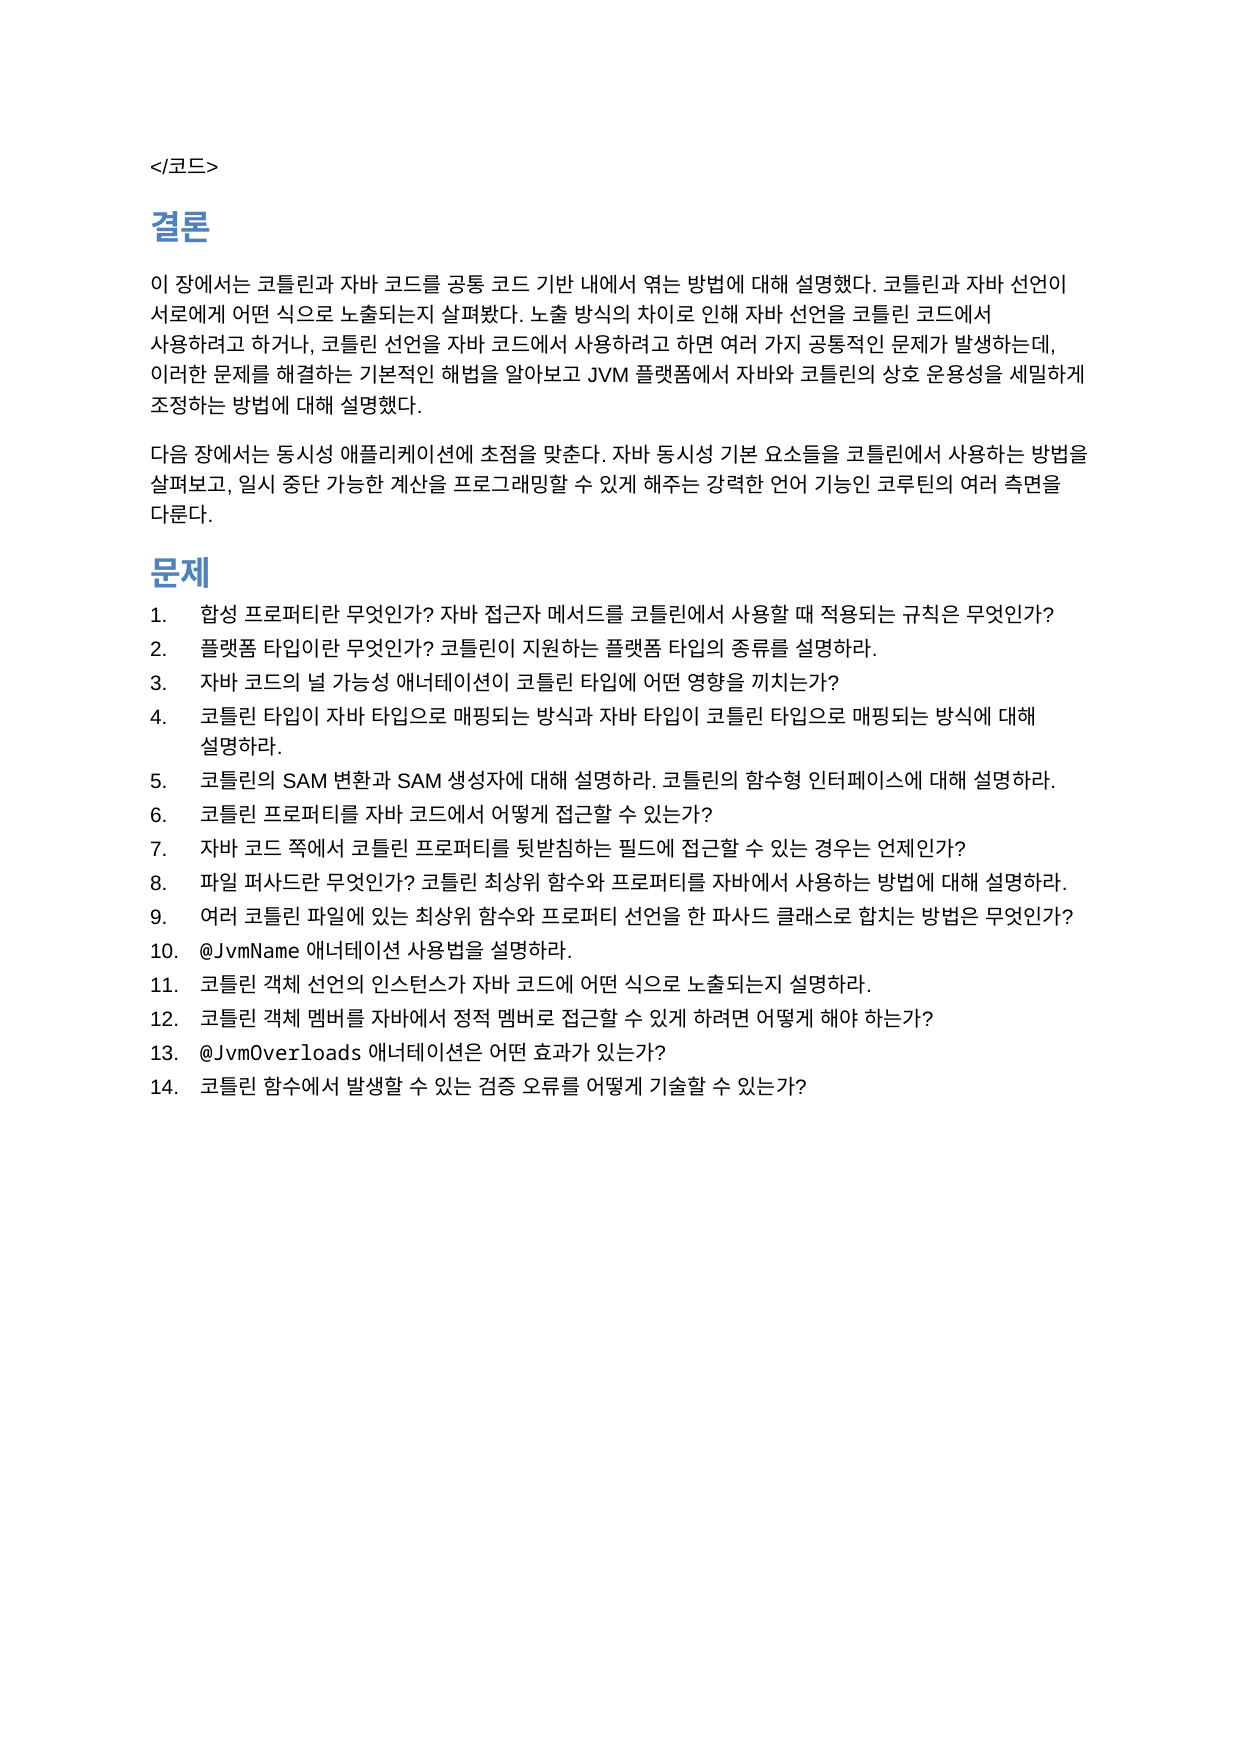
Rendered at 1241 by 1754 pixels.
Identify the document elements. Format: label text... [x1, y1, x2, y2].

text 다음 장에서는 동시성 애플리케이션에 초점을 맞춘다. 자바 동시성 기본 요소들을 코틀린에서 사용하는 방법을 살펴보고, 일시 중단 가능한 계산을 프로그래밍할 수 있게 해주는 강력한 언어 기능인 코루틴의 여러 측면을 다룬다. [150, 438, 1090, 528]
list 코틀린 객체 멤버를 자바에서 정적 멤버로 접근할 수 있게 하려면 어떻게 해야 하는가? [150, 1002, 1090, 1032]
list 코틀린 함수에서 발생할 수 있는 검증 오류를 어떻게 기술할 수 있는가? [150, 1070, 1090, 1101]
list 코틀린 타입이 자바 타입으로 매핑되는 방식과 자바 타입이 코틀린 타입으로 매핑되는 방식에 대해 설명하라. [150, 700, 1090, 761]
list 합성 프로퍼티란 무엇인가? 자바 접근자 메서드를 코틀린에서 사용할 때 적용되는 규칙은 무엇인가? [150, 598, 1090, 629]
list 코틀린의 SAM 변환과 SAM 생성자에 대해 설명하라. 코틀린의 함수형 인터페이스에 대해 설명하라. [150, 764, 1090, 795]
list 플랫폼 타입이란 무엇인가? 코틀린이 지원하는 플랫폼 타입의 종류를 설명하라. [150, 632, 1090, 663]
list 코틀린 객체 선언의 인스턴스가 자바 코드에 어떤 식으로 노출되는지 설명하라. [150, 968, 1090, 998]
list 코틀린 프로퍼티를 자바 코드에서 어떻게 접근할 수 있는가? [150, 798, 1090, 829]
list 여러 코틀린 파일에 있는 최상위 함수와 프로퍼티 선언을 한 파사드 클래스로 합치는 방법은 무엇인가? [150, 900, 1090, 931]
list @JvmName 애너테이션 사용법을 설명하라. [150, 934, 1090, 964]
list 파일 퍼사드란 무엇인가? 코틀린 최상위 함수와 프로퍼티를 자바에서 사용하는 방법에 대해 설명하라. [150, 866, 1090, 897]
list @JvmOverloads 애너테이션은 어떤 효과가 있는가? [150, 1036, 1090, 1067]
text </코드> [150, 150, 1090, 180]
list 자바 코드 쪽에서 코틀린 프로퍼티를 뒷받침하는 필드에 접근할 수 있는 경우는 언제인가? [150, 832, 1090, 863]
subtitle 문제 [150, 549, 1090, 595]
list 자바 코드의 널 가능성 애너테이션이 코틀린 타입에 어떤 영향을 끼치는가? [150, 666, 1090, 697]
text 이 장에서는 코틀린과 자바 코드를 공통 코드 기반 내에서 엮는 방법에 대해 설명했다. 코틀린과 자바 선언이 서로에게 어떤 식으로 노출되는지 살펴봤다. 노출 방식의 차이로 인해 자바 선언을 코틀린 코드에서 사용하려고 하거나, 코틀린 선언을 자바 코드에서 사용하려고 하면 여러 가지 공통적인 문제가 발생하는데, 이러한 문제를 해결하는 기본적인 해법을 알아보고 JVM 플랫폼에서 자바와 코틀린의 상호 운용성을 세밀하게 조정하는 방법에 대해 설명했다. [150, 268, 1090, 419]
subtitle 결론 [150, 201, 1090, 249]
